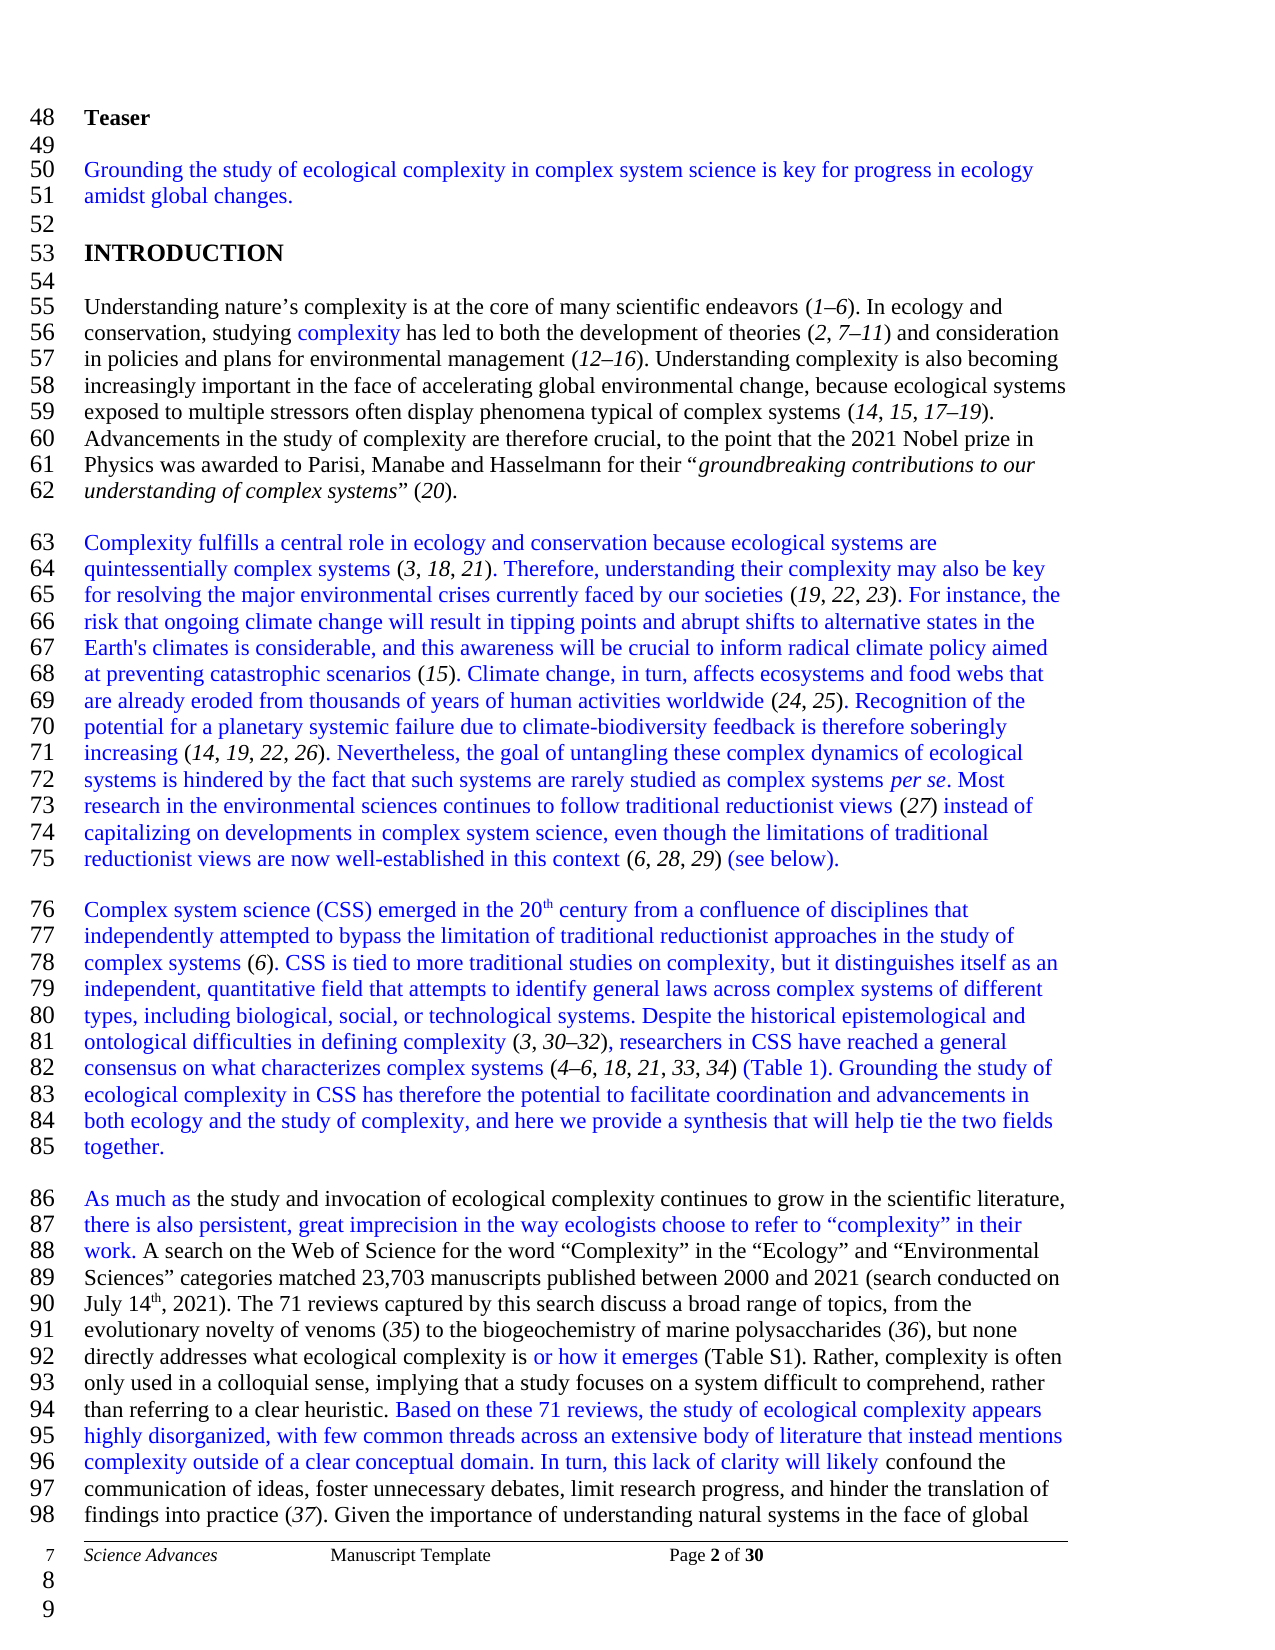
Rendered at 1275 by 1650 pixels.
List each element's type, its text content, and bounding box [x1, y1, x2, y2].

text Understanding nature’s complexity is at the core of many scientific endeavors (1–6). In ecology and conservation, studying complexity has led to both the development of theories (2, 7–11) and consideration in policies and plans for environmental management (12–16). Understanding complexity is also becoming increasingly important in the face of accelerating global environmental change, because ecological systems exposed to multiple stressors often display phenomena typical of complex systems (14, 15, 17–19). Advancements in the study of complexity are therefore crucial, to the point that the 2021 Nobel prize in Physics was awarded to Parisi, Manabe and Hasselmann for their “groundbreaking contributions to our understanding of complex systems” (20). [84, 293, 1068, 504]
text Grounding the study of ecological complexity in complex system science is key for progress in ecology amidst global changes. [84, 156, 1068, 209]
text Complexity fulfills a central role in ecology and conservation because ecological systems are quintessentially complex systems (3, 18, 21). Therefore, understanding their complexity may also be key for resolving the major environmental crises currently faced by our societies (19, 22, 23). For instance, the risk that ongoing climate change will result in tipping points and abrupt shifts to alternative states in the Earth's climates is considerable, and this awareness will be crucial to inform radical climate policy aimed at preventing catastrophic scenarios (15). Climate change, in turn, affects ecosystems and food webs that are already eroded from thousands of years of human activities worldwide (24, 25). Recognition of the potential for a planetary systemic failure due to climate-biodiversity feedback is therefore soberingly increasing (14, 19, 22, 26). Nevertheless, the goal of untangling these complex dynamics of ecological systems is hindered by the fact that such systems are rarely studied as complex systems per se. Most research in the environmental sciences continues to follow traditional reductionist views (27) instead of capitalizing on developments in complex system science, even though the limitations of traditional reductionist views are now well-established in this context (6, 28, 29) (see below). [84, 529, 1068, 871]
text INTRODUCTION [84, 238, 1068, 266]
text Teaser [84, 103, 1068, 130]
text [84, 1185, 1068, 1527]
text Complex system science (CSS) emerged in the 20th century from a confluence of disciplines that independently attempted to bypass the limitation of traditional reductionist approaches in the study of complex systems (6). CSS is tied to more traditional studies on complexity, but it distinguishes itself as an independent, quantitative field that attempts to identify general laws across complex systems of different types, including biological, social, or technological systems. Despite the historical epistemological and ontological difficulties in defining complexity (3, 30–32), researchers in CSS have reached a general consensus on what characterizes complex systems (4–6, 18, 21, 33, 34) (Table 1). Grounding the study of ecological complexity in CSS has therefore the potential to facilitate coordination and advancements in both ecology and the study of complexity, and here we provide a synthesis that will help tie the two fields together. [84, 896, 1068, 1160]
